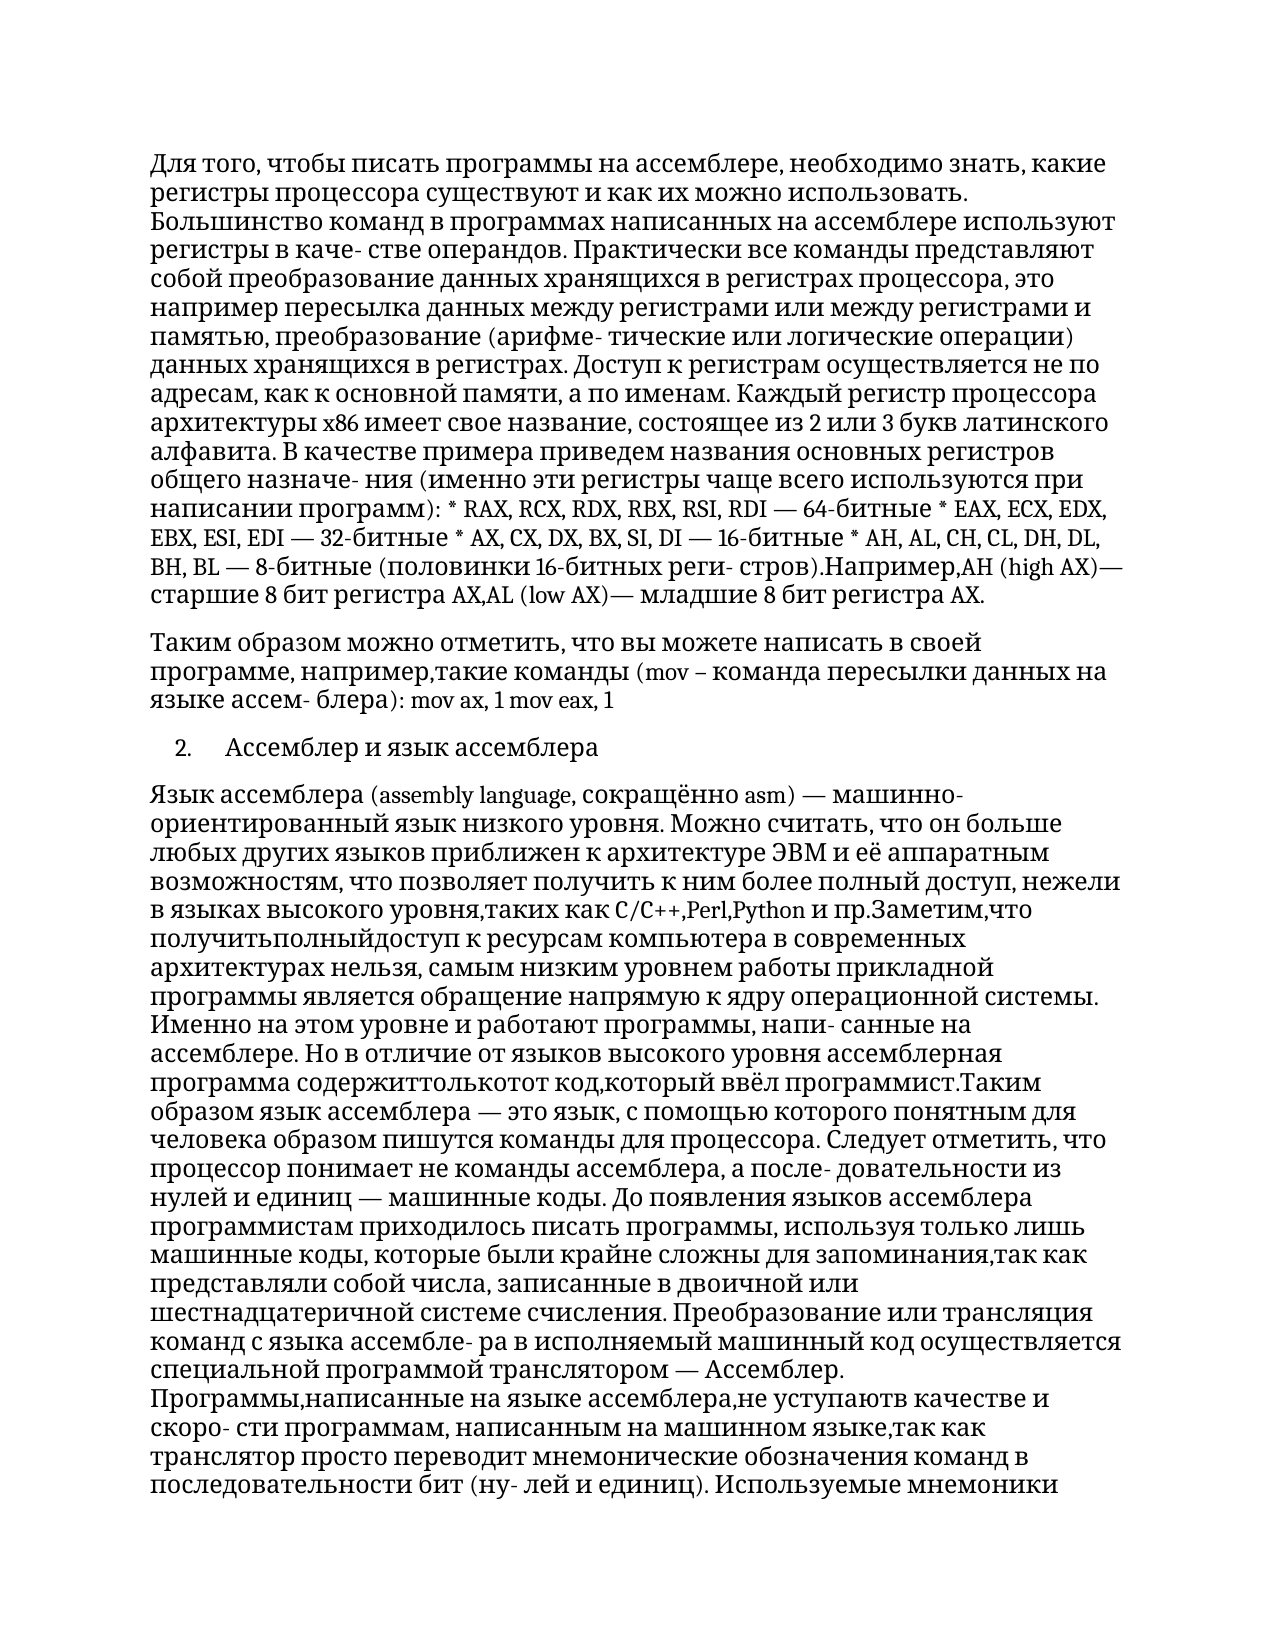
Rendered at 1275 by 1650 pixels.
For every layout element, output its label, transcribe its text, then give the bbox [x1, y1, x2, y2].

text Для того, чтобы писать программы на ассемблере, необходимо знать, какие регистры процессора существуют и как их можно использовать. Большинство команд в программах написанных на ассемблере используют регистры в каче- стве операндов. Практически все команды представляют собой преобразование данных хранящихся в регистрах процессора, это например пересылка данных между регистрами или между регистрами и памятью, преобразование (арифме- тические или логические операции) данных хранящихся в регистрах. Доступ к регистрам осуществляется не по адресам, как к основной памяти, а по именам. Каждый регистр процессора архитектуры x86 имеет свое название, состоящее из 2 или 3 букв латинского алфавита. В качестве примера приведем названия основных регистров общего назначе- ния (именно эти регистры чаще всего используются при написании программ): * RAX, RCX, RDX, RBX, RSI, RDI — 64-битные * EAX, ECX, EDX, EBX, ESI, EDI — 32-битные * AX, CX, DX, BX, SI, DI — 16-битные * AH, AL, CH, CL, DH, DL, BH, BL — 8-битные (половинки 16-битных реги- стров).Например,AH (high AX)—старшие 8 бит регистра AX,AL (low AX)— младшие 8 бит регистра AX. [150, 150, 1125, 610]
text Таким образом можно отметить, что вы можете написать в своей программе, например,такие команды (mov – команда пересылки данных на языке ассем- блера): mov ax, 1 mov eax, 1 [150, 629, 1125, 715]
list Ассемблер и язык ассемблера [175, 734, 1125, 762]
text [150, 781, 1125, 1500]
